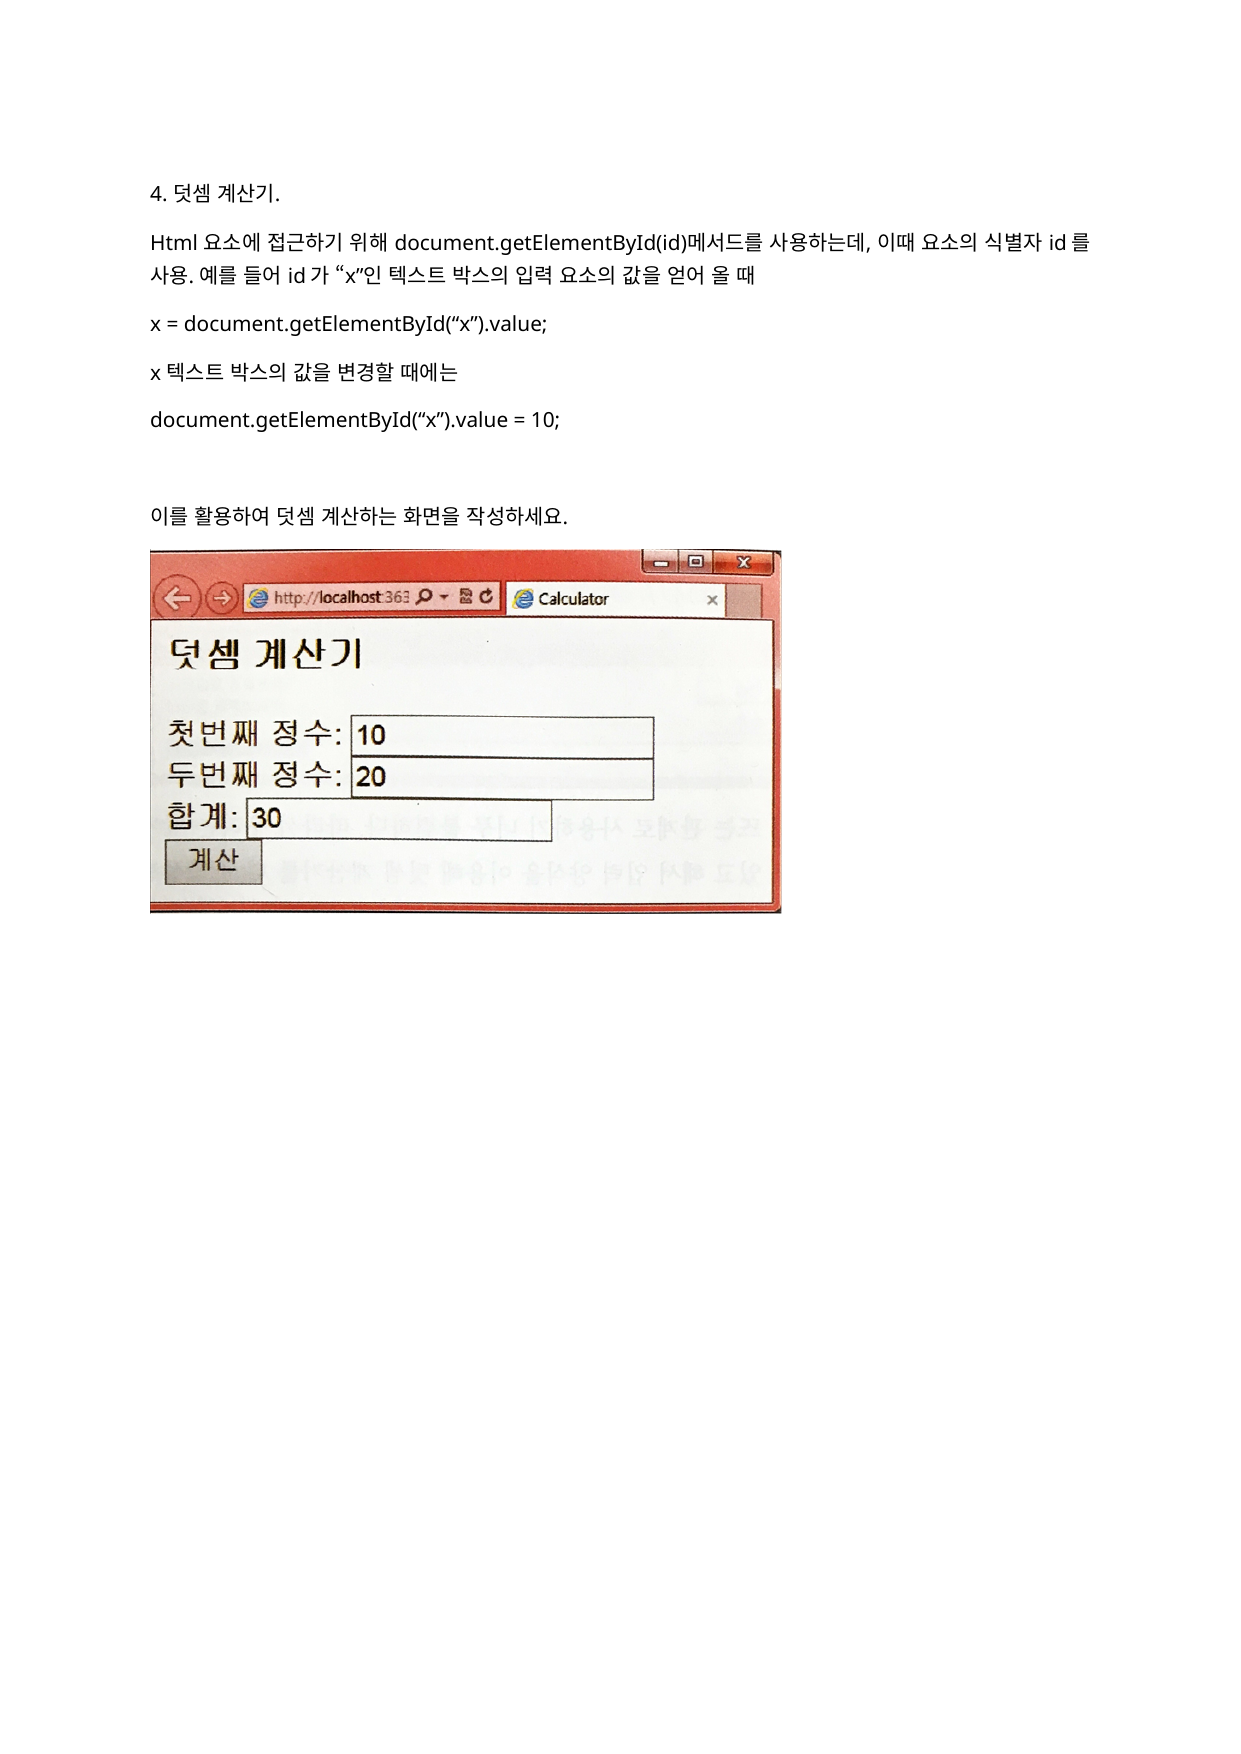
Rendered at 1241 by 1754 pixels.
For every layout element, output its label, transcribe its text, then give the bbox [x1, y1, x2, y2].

text document.getElementById(“x”).value = 10; [150, 405, 1090, 434]
text 4. 덧셈 계산기. [150, 177, 1090, 207]
text Html 요소에 접근하기 위해 document.getElementById(id)메서드를 사용하는데, 이때 요소의 식별자 id를 사용. 예를 들어 id가 “x”인 텍스트 박스의 입력 요소의 값을 얻어 올 때 [150, 227, 1090, 289]
text x = document.getElementById(“x”).value; [150, 309, 1090, 337]
text 이를 활용하여 덧셈 계산하는 화면을 작성하세요. [150, 500, 1090, 530]
text x 텍스트 박스의 값을 변경할 때에는 [150, 356, 1090, 386]
picture [150, 549, 782, 914]
